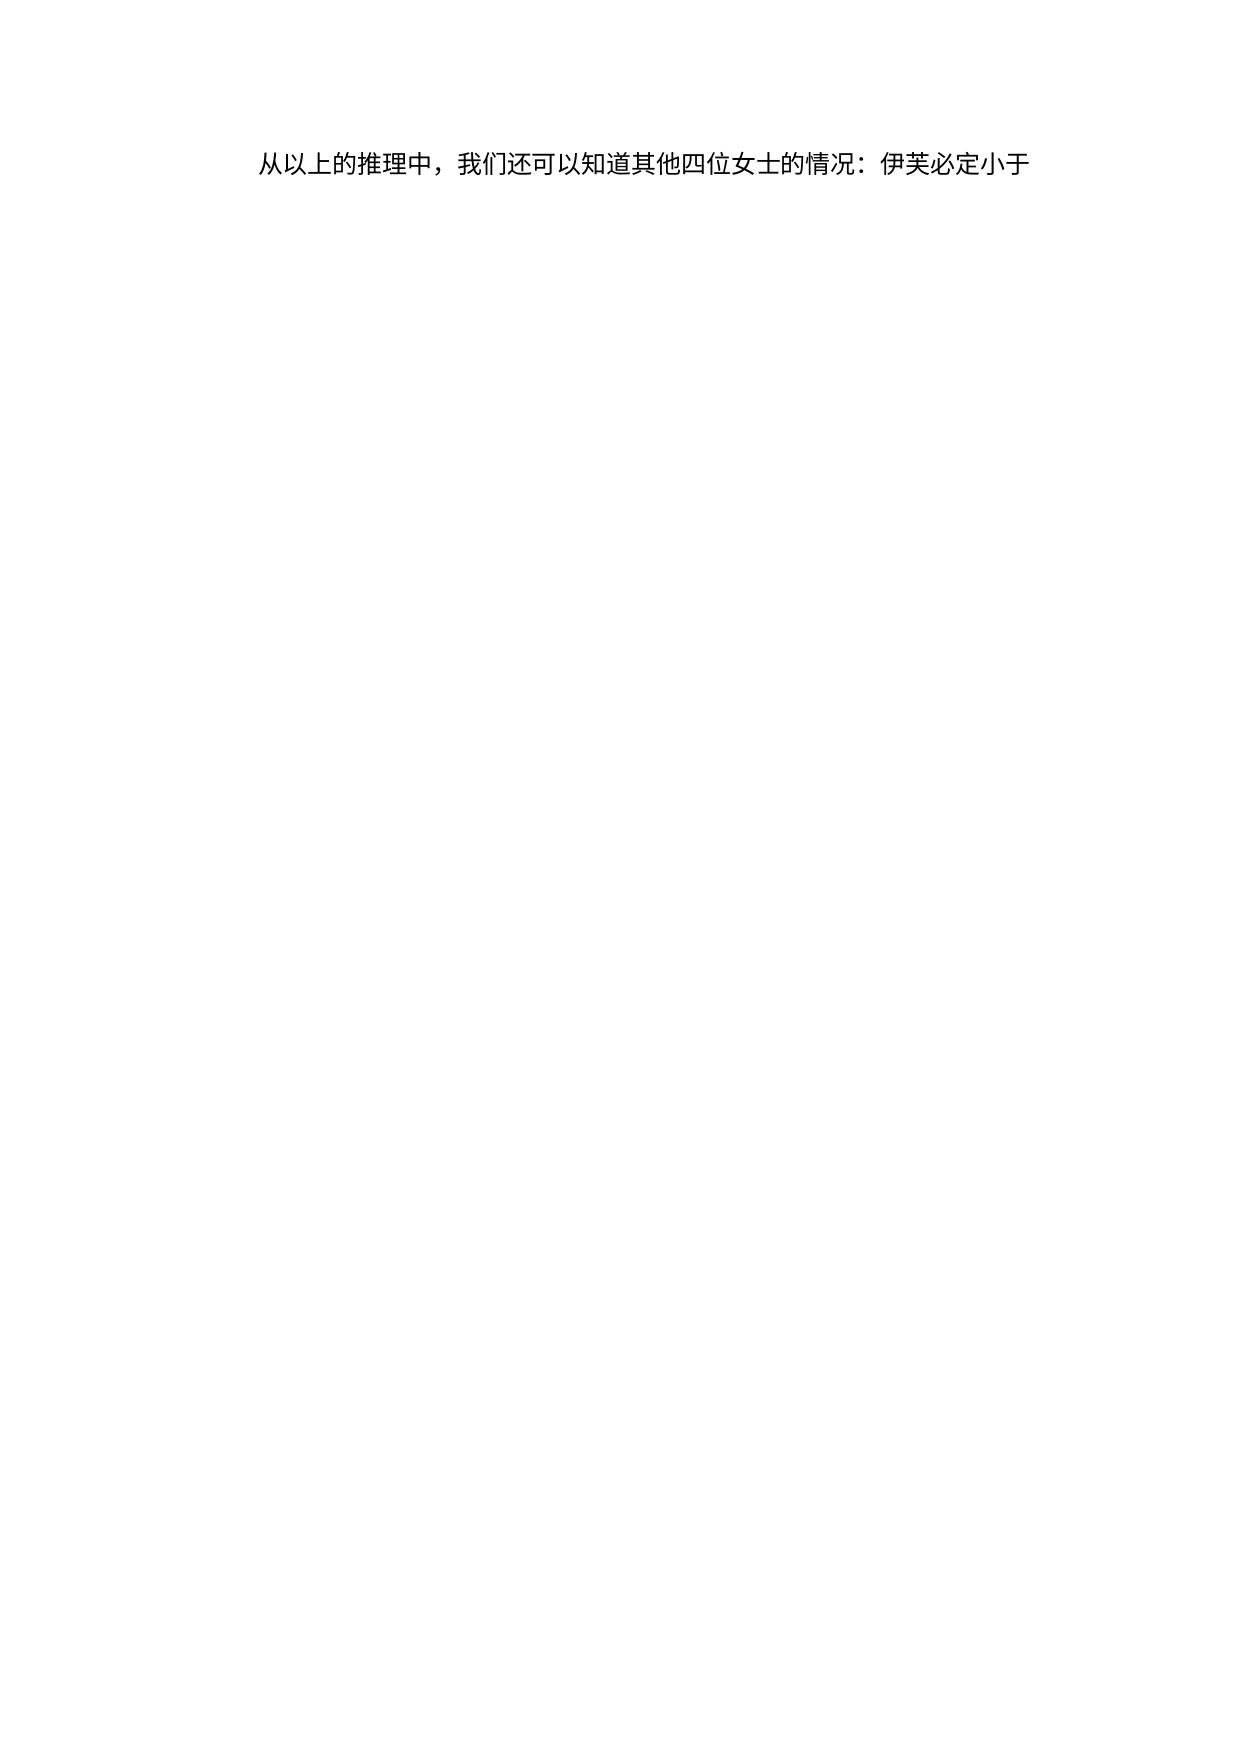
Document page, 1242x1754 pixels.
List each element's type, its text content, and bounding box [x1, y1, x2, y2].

text 从以上的推理中，我们还可以知道其他四位女士的情况：伊芙必定小于 [258, 148, 1067, 180]
